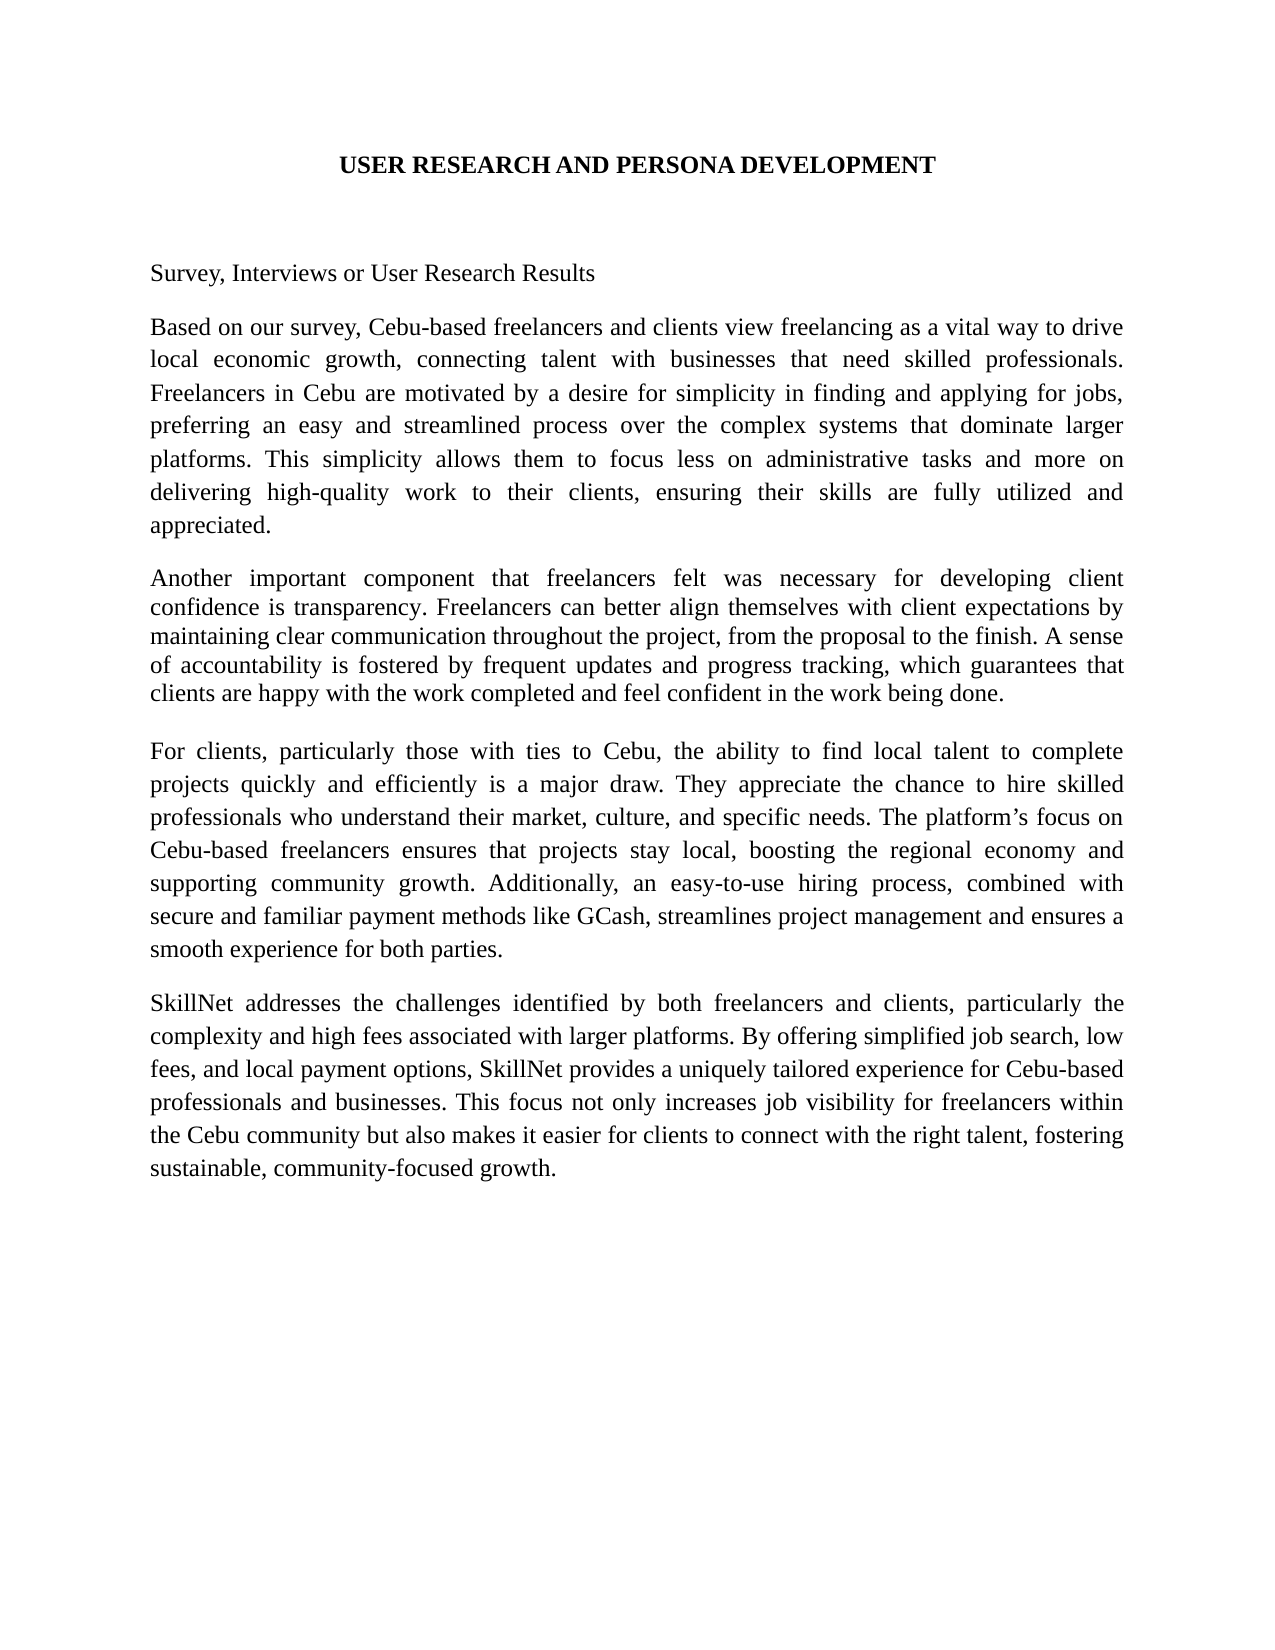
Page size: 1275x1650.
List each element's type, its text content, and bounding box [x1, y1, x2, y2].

text Another important component that freelancers felt was necessary for developing client confidence is transparency. Freelancers can better align themselves with client expectations by maintaining clear communication throughout the project, from the proposal to the finish. A sense of accountability is fostered by frequent updates and progress tracking, which guarantees that clients are happy with the work completed and feel confident in the work being done. [150, 563, 1125, 707]
text Survey, Interviews or User Research Results [150, 258, 1125, 286]
text SkillNet addresses the challenges identified by both freelancers and clients, particularly the complexity and high fees associated with larger platforms. By offering simplified job search, low fees, and local payment options, SkillNet provides a uniquely tailored experience for Cebu-based professionals and businesses. This focus not only increases job visibility for freelancers within the Cebu community but also makes it easier for clients to connect with the right talent, fostering sustainable, community-focused growth. [150, 988, 1125, 1182]
text For clients, particularly those with ties to Cebu, the ability to find local talent to complete projects quickly and efficiently is a major draw. They appreciate the chance to hire skilled professionals who understand their market, culture, and specific needs. The platform’s focus on Cebu-based freelancers ensures that projects stay local, boosting the regional economy and supporting community growth. Additionally, an easy-to-use hiring process, combined with secure and familiar payment methods like GCash, streamlines project management and ensures a smooth experience for both parties. [150, 736, 1125, 963]
text USER RESEARCH AND PERSONA DEVELOPMENT [150, 150, 1125, 179]
text Based on our survey, Cebu-based freelancers and clients view freelancing as a vital way to drive local economic growth, connecting talent with businesses that need skilled professionals. Freelancers in Cebu are motivated by a desire for simplicity in finding and applying for jobs, preferring an easy and streamlined process over the complex systems that dominate larger platforms. This simplicity allows them to focus less on administrative tasks and more on delivering high-quality work to their clients, ensuring their skills are fully utilized and appreciated. [150, 312, 1125, 538]
